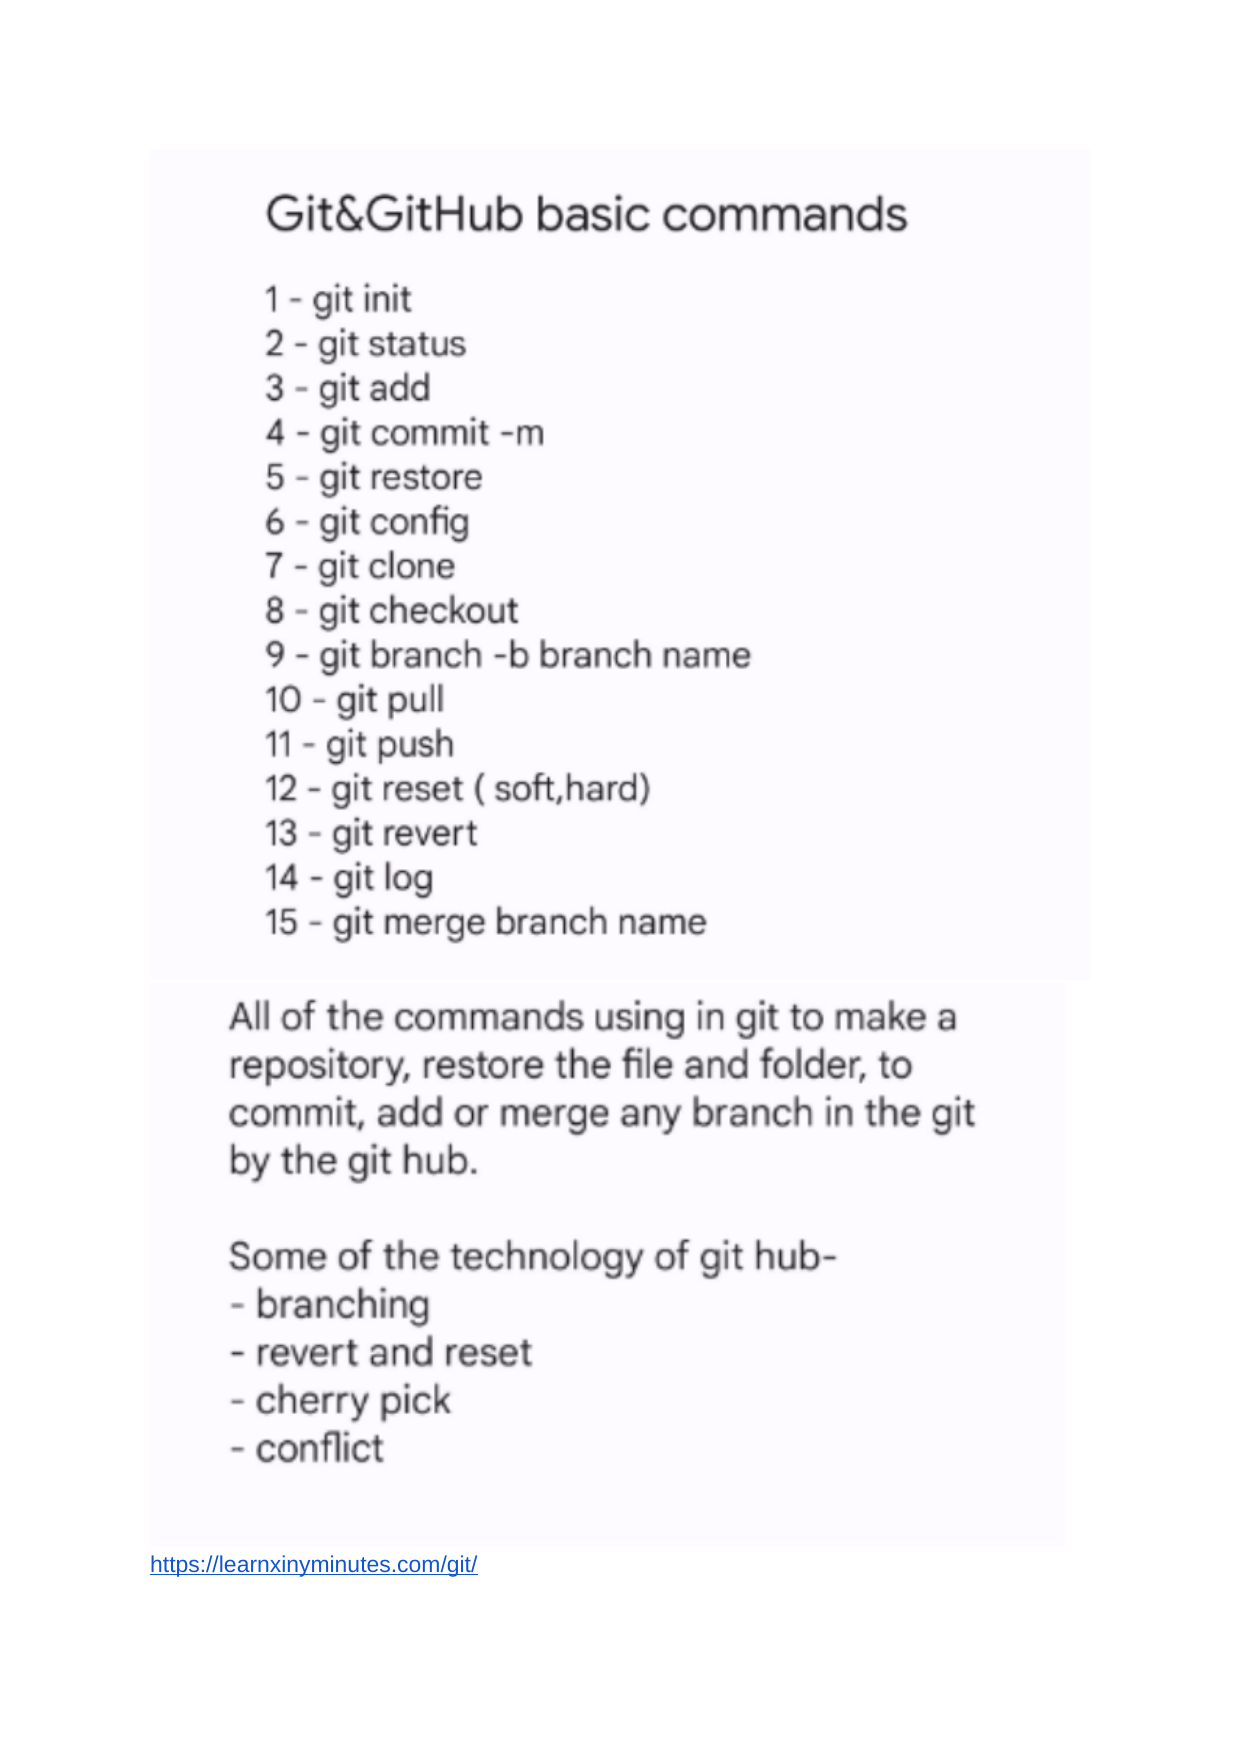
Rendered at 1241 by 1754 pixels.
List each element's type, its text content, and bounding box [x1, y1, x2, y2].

picture [150, 150, 1091, 980]
picture [150, 983, 1066, 1547]
text https://learnxinyminutes.com/git/ [150, 1551, 1090, 1577]
